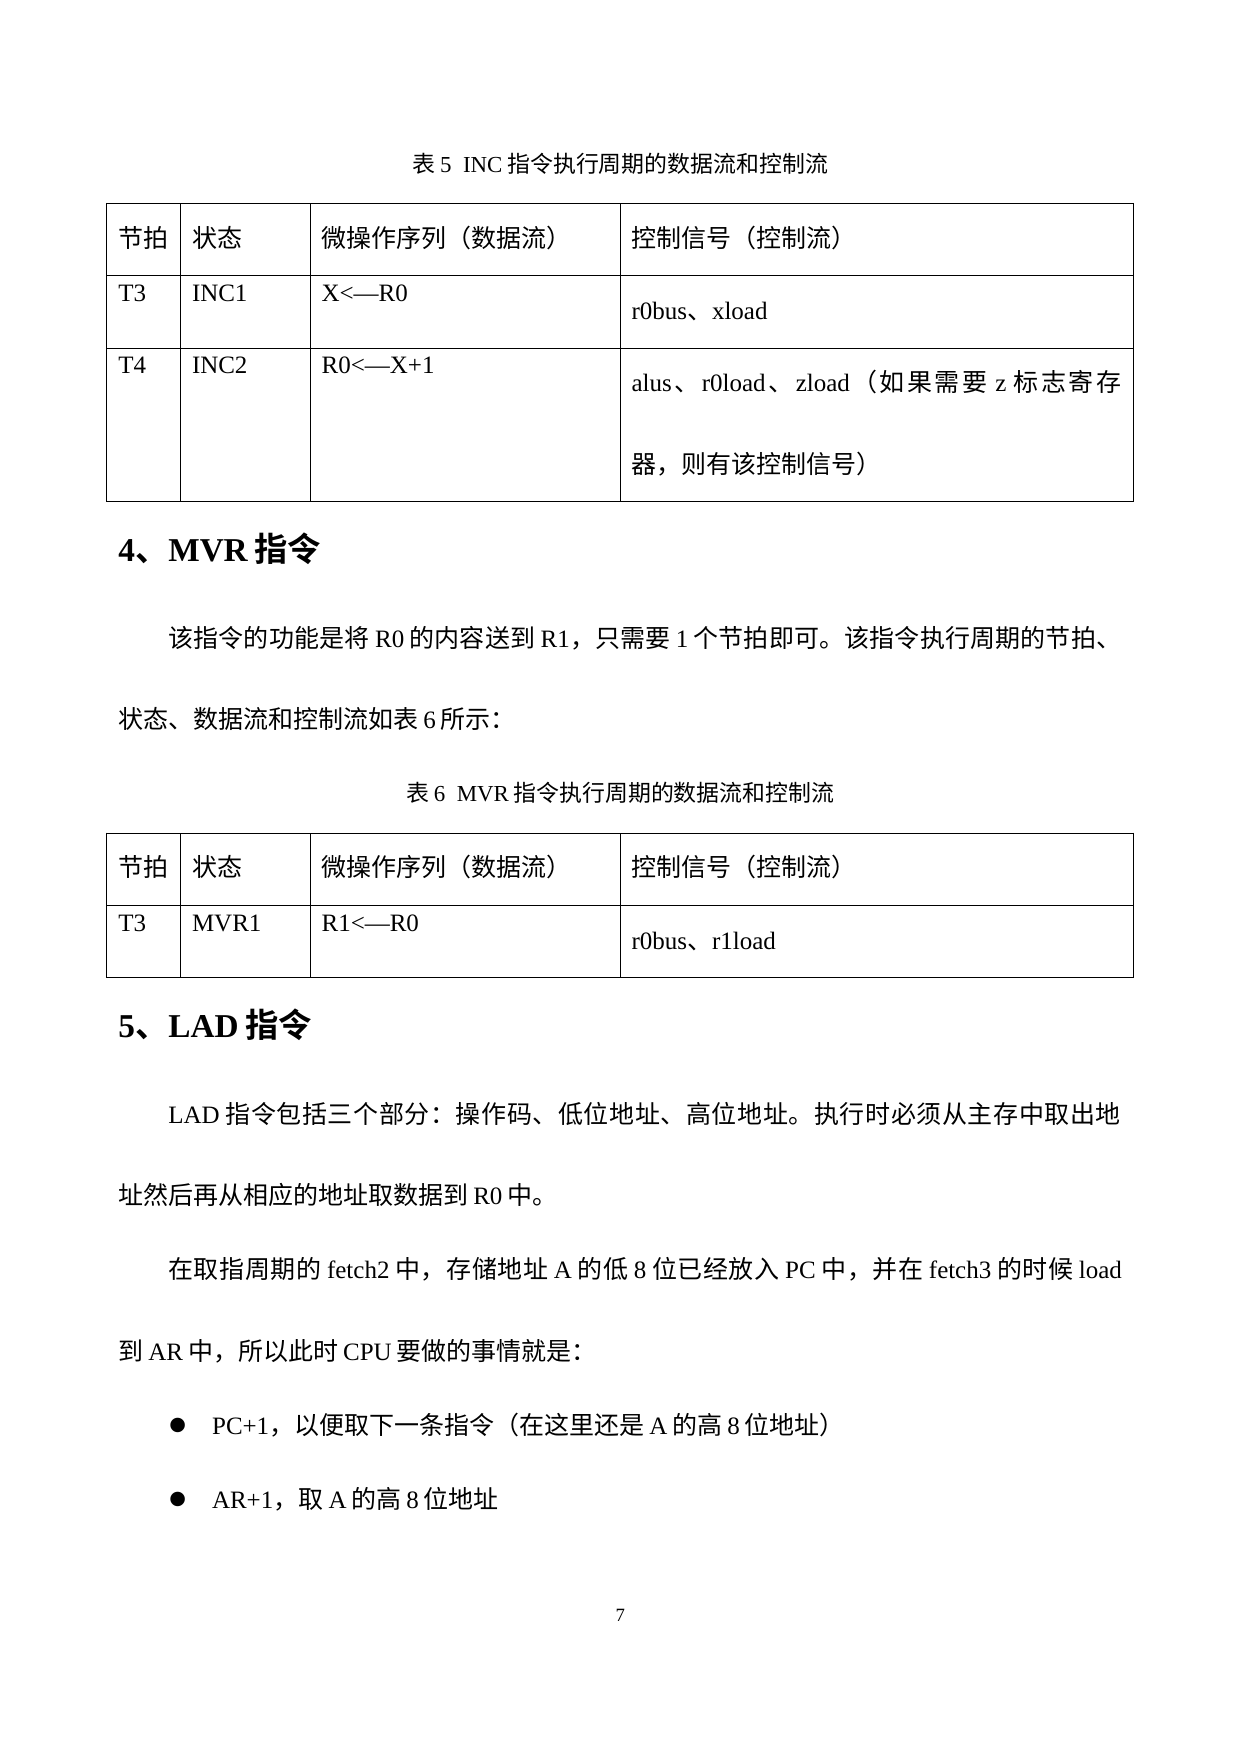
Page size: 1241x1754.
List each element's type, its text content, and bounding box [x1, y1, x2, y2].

table_cell alus、r0load、zload（如果需要z标志寄存器，则有该控制信号） [621, 349, 1133, 501]
table_header 控制信号（控制流） [621, 204, 1133, 275]
table_header 控制信号（控制流） [621, 834, 1133, 905]
subtitle 5、LAD指令 [118, 991, 1122, 1056]
table_cell T4 [107, 349, 180, 501]
list PC+1，以便取下一条指令（在这里还是A的高8位地址） [168, 1391, 1122, 1456]
table_cell R1<—R0 [311, 906, 620, 977]
table_header 微操作序列（数据流） [311, 834, 620, 905]
table_header 节拍 [107, 834, 180, 905]
table_cell r0bus、xload [621, 276, 1133, 347]
table_cell T3 [107, 906, 180, 977]
text LAD指令包括三个部分：操作码、低位地址、高位地址。执行时必须从主存中取出地址然后再从相应的地址取数据到R0中。 [118, 1080, 1122, 1226]
table_header 状态 [181, 204, 310, 275]
table_cell INC1 [181, 276, 310, 347]
table_cell T3 [107, 276, 180, 347]
table_cell MVR1 [181, 906, 310, 977]
text 表6 MVR指令执行周期的数据流和控制流 [118, 759, 1122, 824]
text 在取指周期的fetch2中，存储地址A的低8位已经放入PC中，并在fetch3的时候load到AR中，所以此时CPU要做的事情就是： [118, 1235, 1122, 1382]
text 该指令的功能是将R0的内容送到R1，只需要1个节拍即可。该指令执行周期的节拍、状态、数据流和控制流如表6所示： [118, 604, 1122, 750]
table_cell X<—R0 [311, 276, 620, 347]
table_header 微操作序列（数据流） [311, 204, 620, 275]
table_header 节拍 [107, 204, 180, 275]
table_header 状态 [181, 834, 310, 905]
table_cell R0<—X+1 [311, 349, 620, 501]
table_cell INC2 [181, 349, 310, 501]
table_cell r0bus、r1load [621, 906, 1133, 977]
text 表5 INC指令执行周期的数据流和控制流 [118, 129, 1122, 194]
subtitle 4、MVR指令 [118, 514, 1122, 579]
list AR+1，取A的高8位地址 [168, 1465, 1122, 1530]
